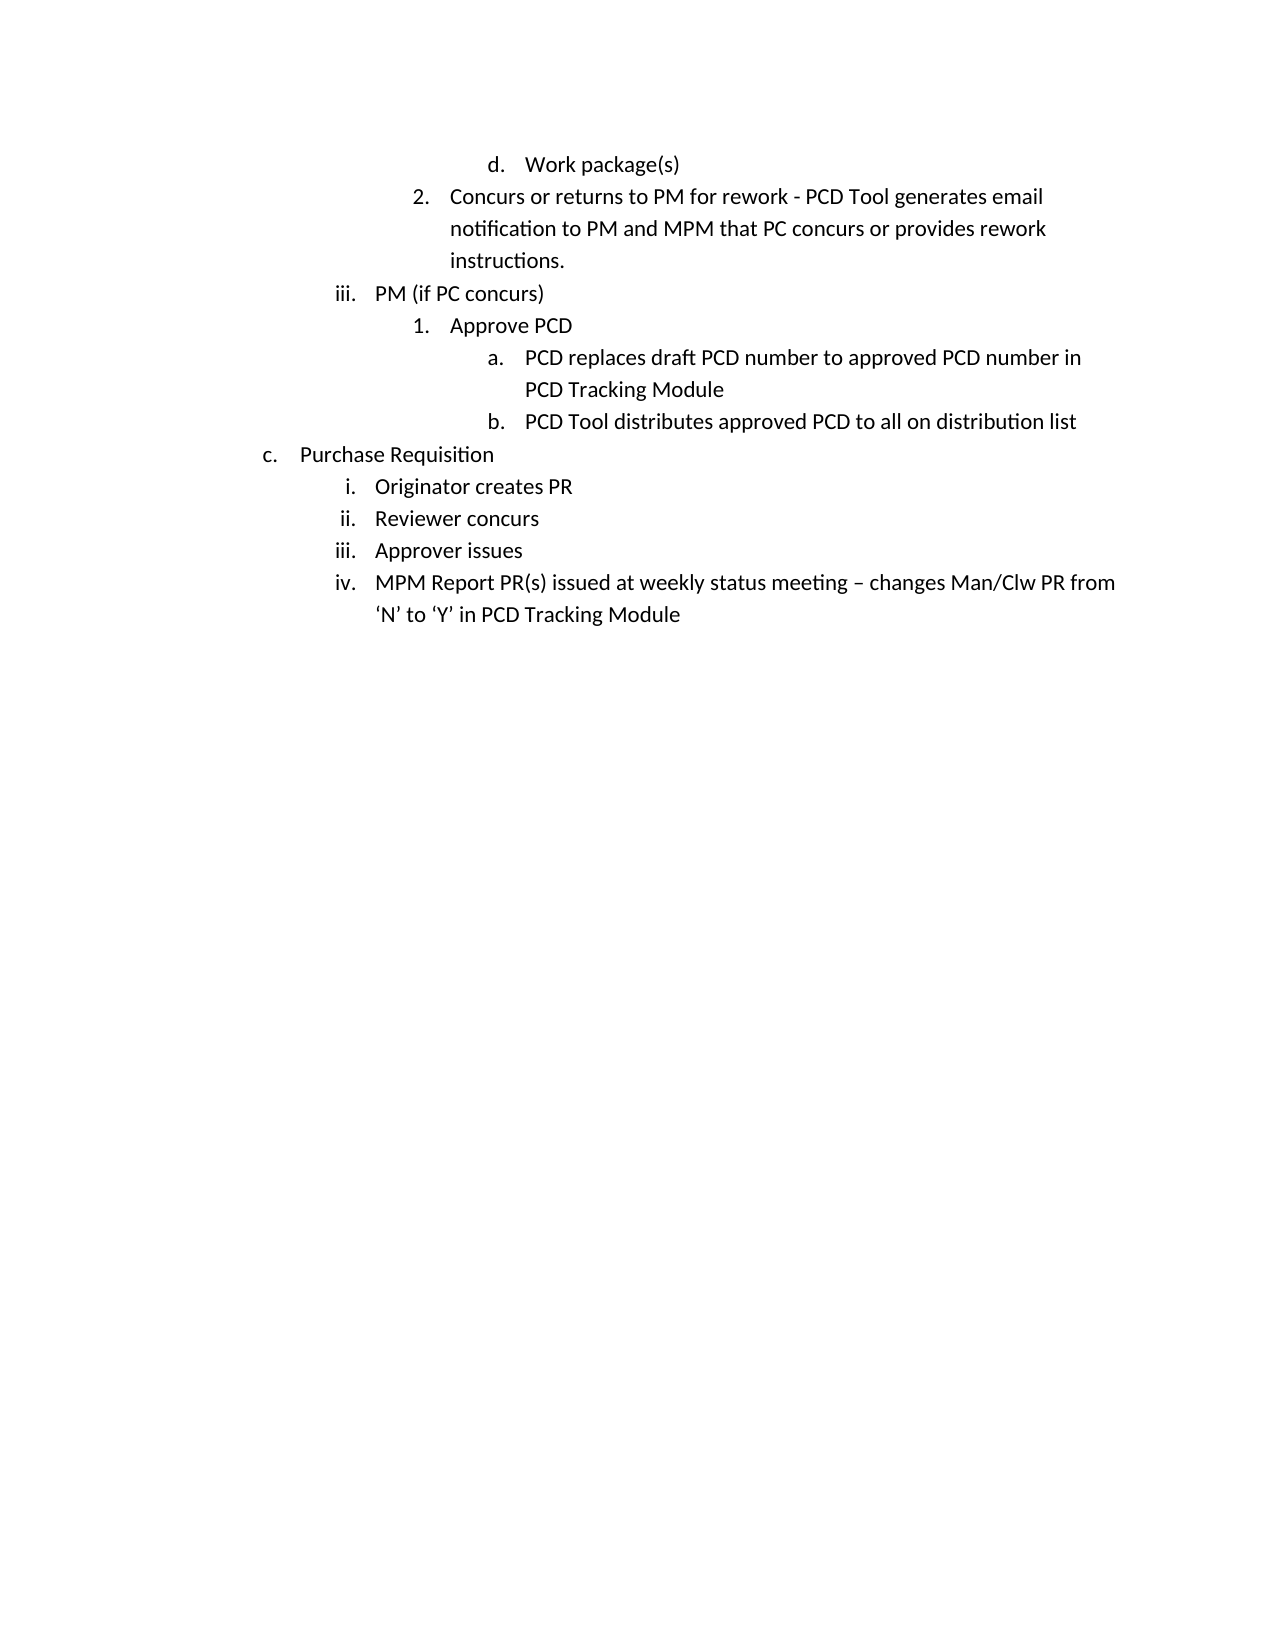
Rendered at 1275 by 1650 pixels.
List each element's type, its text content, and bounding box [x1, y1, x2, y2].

list Purchase Requisition [262, 440, 1125, 468]
list Work package(s) [487, 150, 1125, 178]
list Approve PCD [412, 311, 1125, 339]
list MPM Report PR(s) issued at weekly status meeting – changes Man/Clw PR from ‘N’ to ‘Y’ in PCD Tracking Module [356, 568, 1125, 629]
list PCD Tool distributes approved PCD to all on distribution list [487, 407, 1125, 436]
list PM (if PC concurs) [356, 279, 1125, 307]
list Approver issues [356, 536, 1125, 564]
list Reviewer concurs [356, 504, 1125, 532]
list PCD replaces draft PCD number to approved PCD number in PCD Tracking Module [487, 343, 1125, 403]
list Originator creates PR [356, 472, 1125, 500]
list Concurs or returns to PM for rework - PCD Tool generates email notification to PM and MPM that PC concurs or provides rework instructions. [412, 182, 1125, 274]
